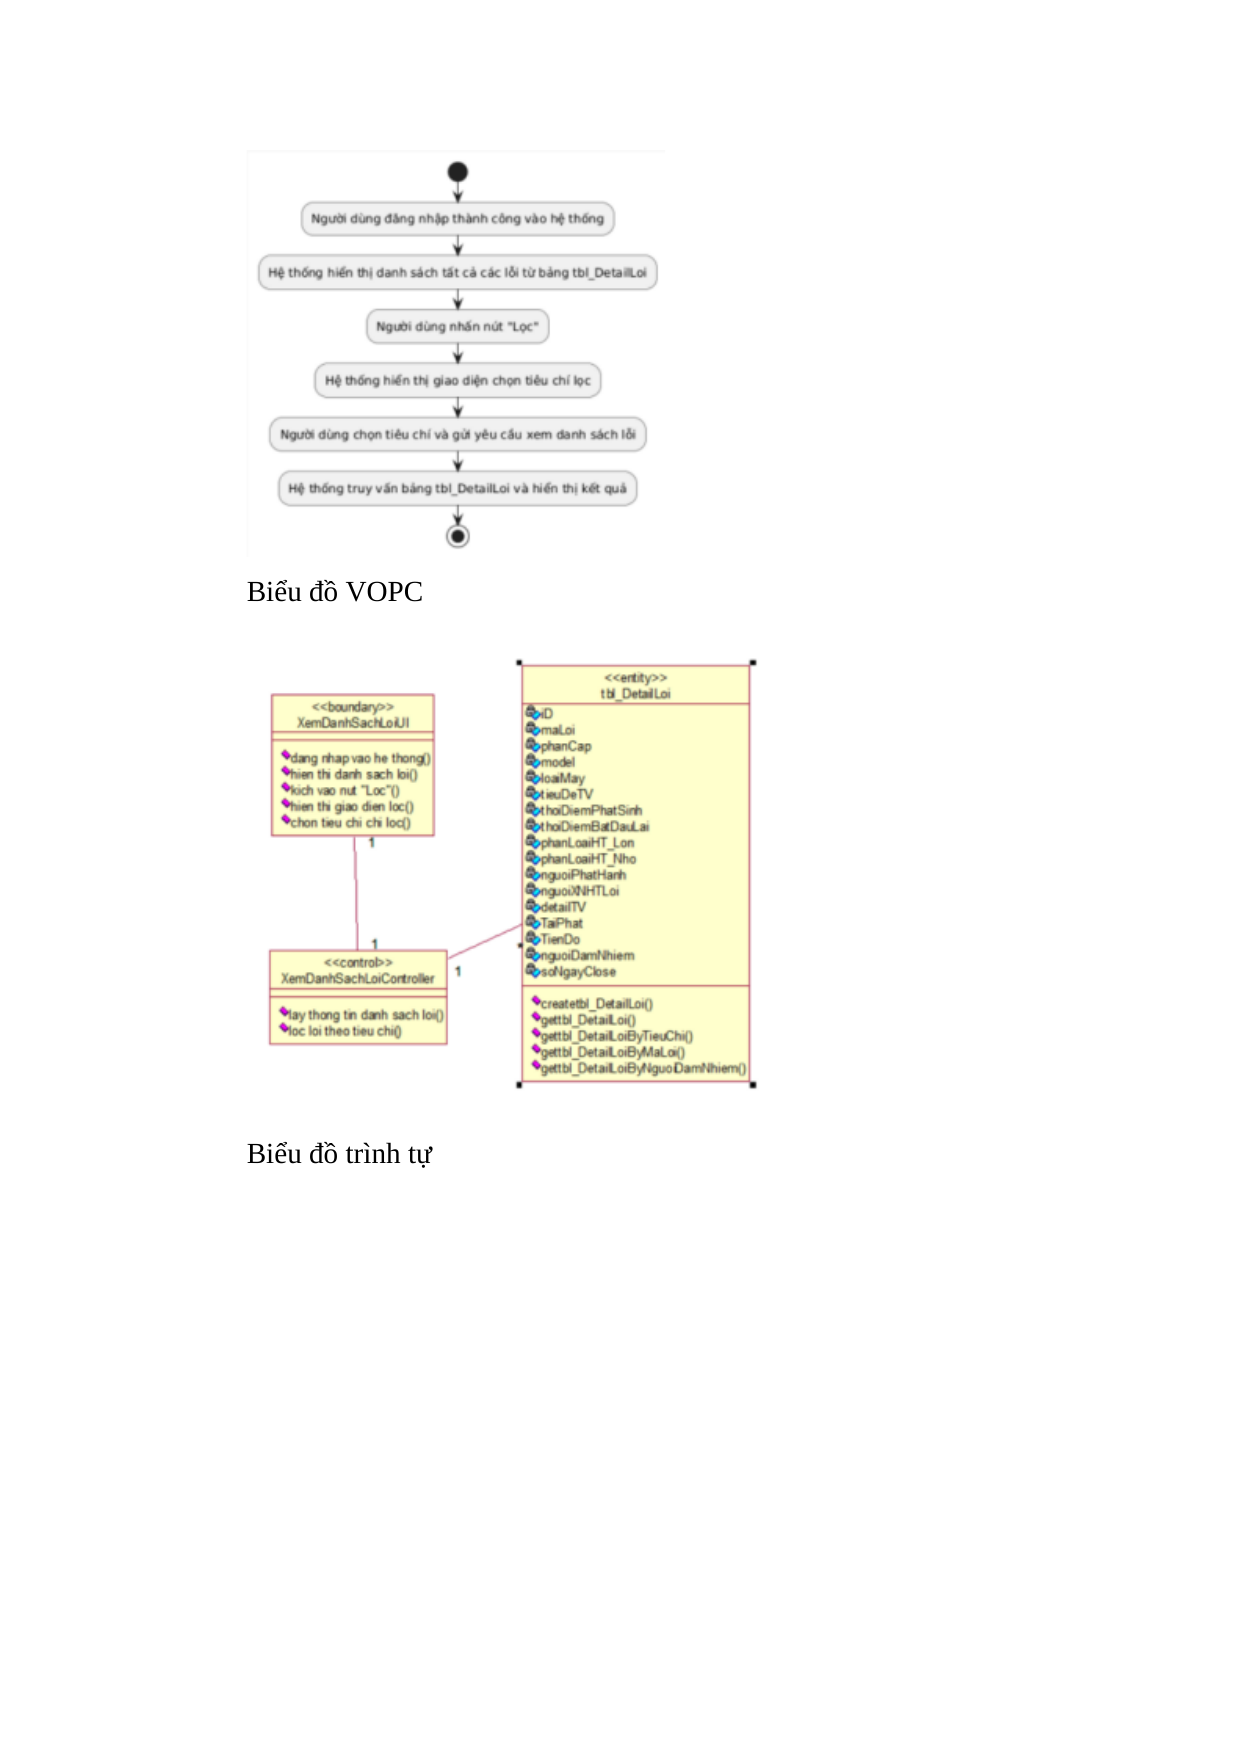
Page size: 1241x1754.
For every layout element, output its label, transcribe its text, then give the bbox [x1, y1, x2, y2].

text Biểu đồ trình tự [187, 1136, 1053, 1169]
text Biểu đồ VOPC [187, 574, 1053, 607]
picture [246, 623, 788, 1120]
picture [246, 150, 666, 557]
